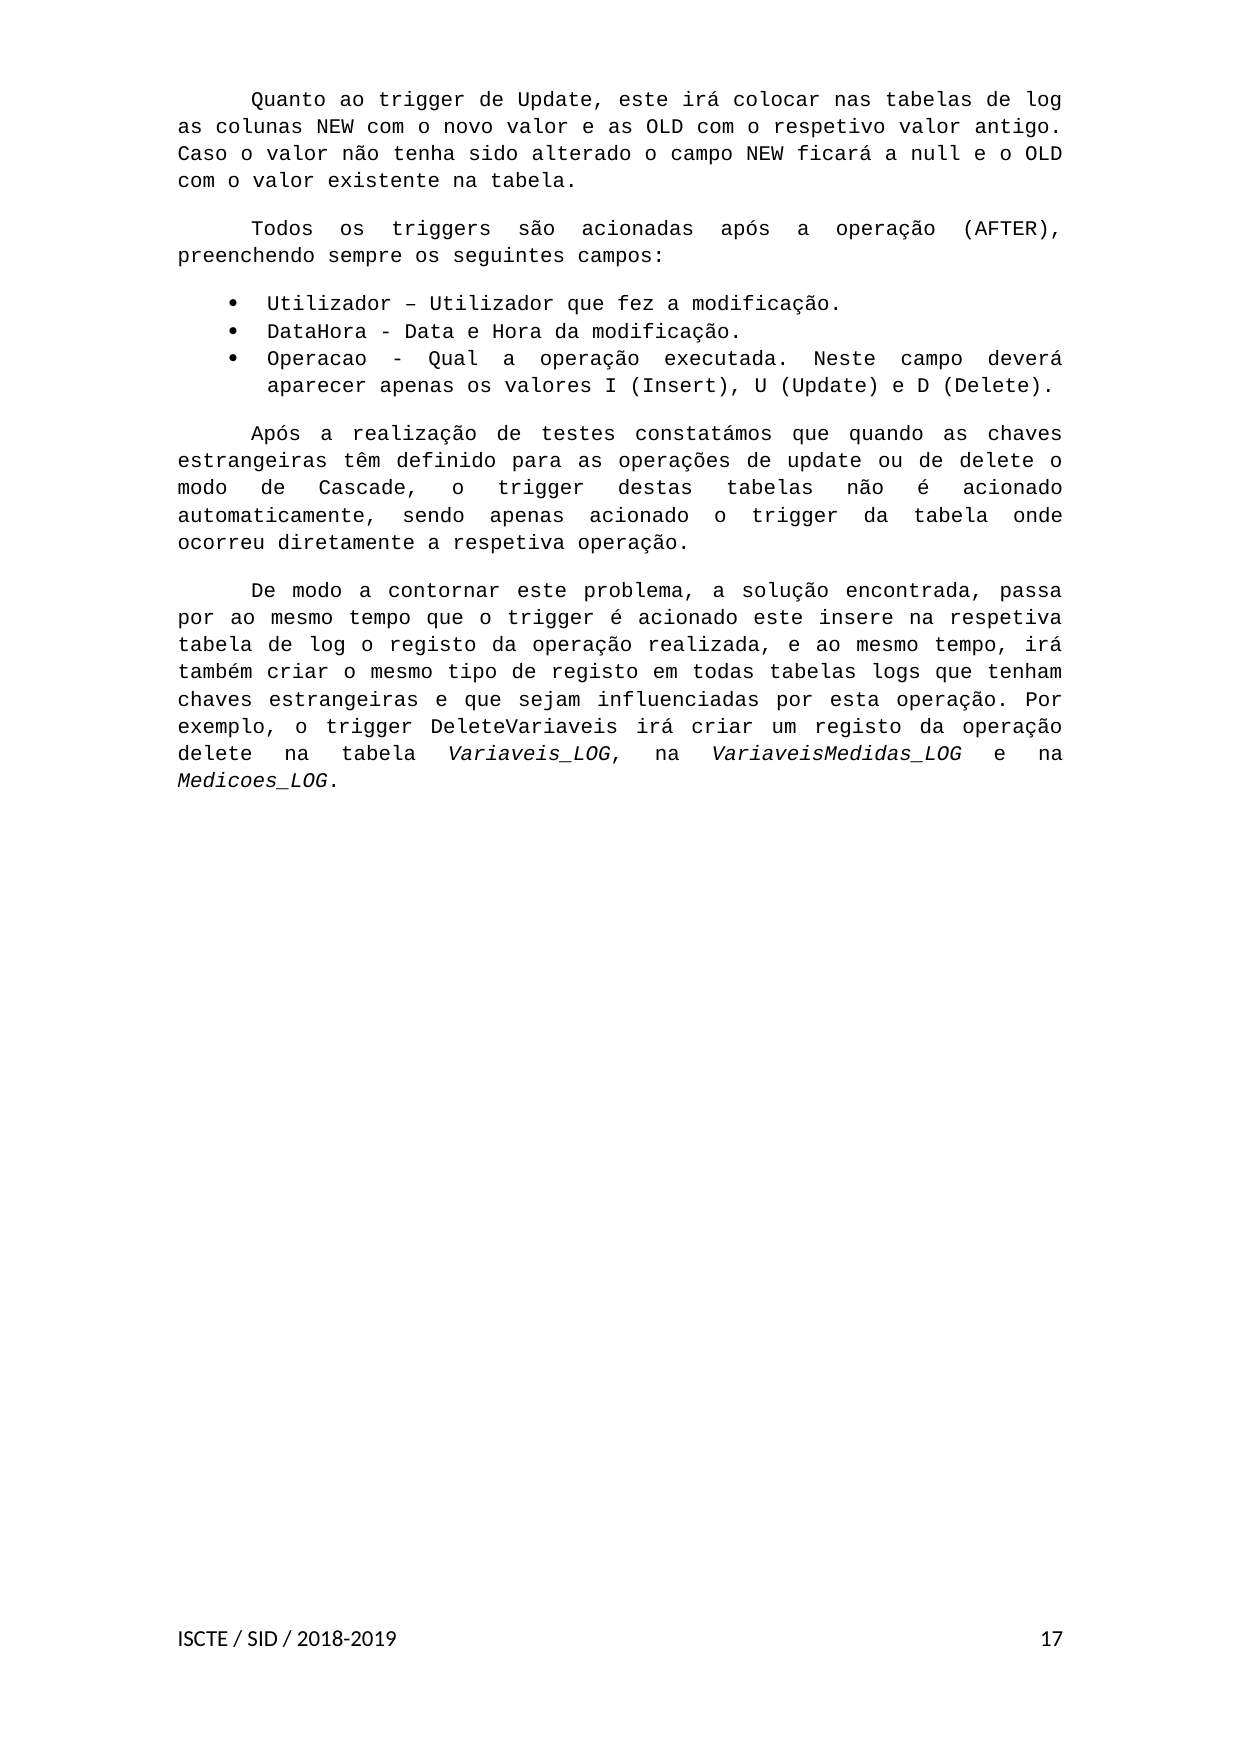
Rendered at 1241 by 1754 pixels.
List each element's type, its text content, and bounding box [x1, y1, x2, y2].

text Quanto ao trigger de Update, este irá colocar nas tabelas de log as colunas NEW com o novo valor e as OLD com o respetivo valor antigo. Caso o valor não tenha sido alterado o campo NEW ficará a null e o OLD com o valor existente na tabela. [177, 89, 1063, 194]
text Após a realização de testes constatámos que quando as chaves estrangeiras têm definido para as operações de update ou de delete o modo de Cascade, o trigger destas tabelas não é acionado automaticamente, sendo apenas acionado o trigger da tabela onde ocorreu diretamente a respetiva operação. [177, 423, 1063, 555]
list Operacao - Qual a operação executada. Neste campo deverá aparecer apenas os valores I (Insert), U (Update) e D (Delete). [229, 348, 1063, 399]
text Todos os triggers são acionadas após a operação (AFTER), preenchendo sempre os seguintes campos: [177, 218, 1063, 269]
text De modo a contornar este problema, a solução encontrada, passa por ao mesmo tempo que o trigger é acionado este insere na respetiva tabela de log o registo da operação realizada, e ao mesmo tempo, irá também criar o mesmo tipo de registo em todas tabelas logs que tenham chaves estrangeiras e que sejam influenciadas por esta operação. Por exemplo, o trigger DeleteVariaveis irá criar um registo da operação delete na tabela Variaveis_LOG, na VariaveisMedidas_LOG e na Medicoes_LOG. [177, 580, 1063, 794]
list Utilizador – Utilizador que fez a modificação. [229, 293, 1063, 317]
list DataHora - Data e Hora da modificação. [229, 321, 1063, 344]
